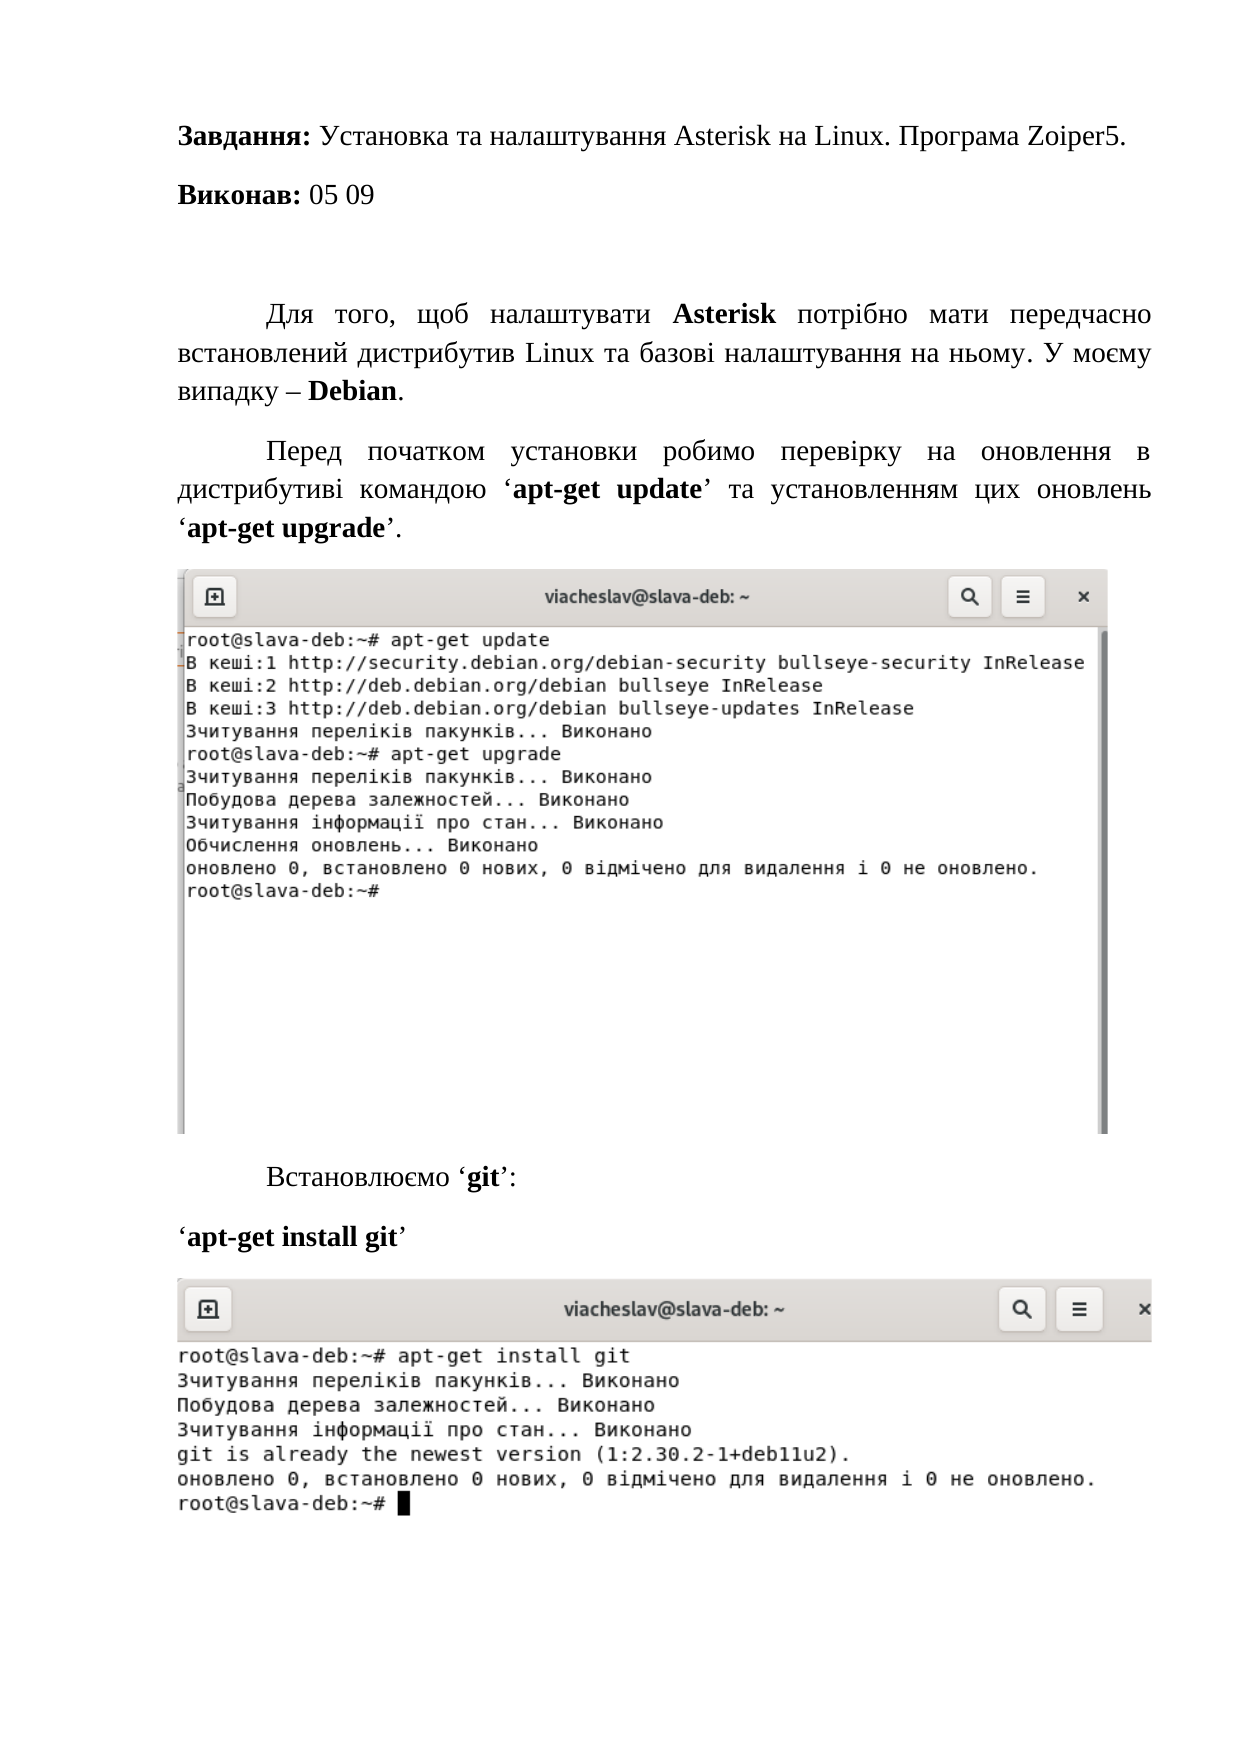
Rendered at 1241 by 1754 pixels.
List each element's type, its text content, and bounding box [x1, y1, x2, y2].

text Завдання: Установка та налаштування Asterisk на Linux. Програма Zoiper5. [177, 118, 1152, 152]
text ‘apt-get install git’ [177, 1219, 1152, 1252]
picture [177, 569, 1108, 1134]
text Для того, щоб налаштувати Asterisk потрібно мати передчасно встановлений дистрибутив Linux та базові налаштування на ньому. У моєму випадку – Debian. [177, 296, 1152, 407]
text Виконав: 05 09 [177, 177, 1152, 211]
text Перед початком установки робимо перевірку на оновлення в дистрибутиві командою ‘apt-get update’ та установленням цих оновлень ‘apt-get upgrade’. [177, 433, 1152, 543]
text Встановлюємо ‘git’: [177, 1159, 1152, 1193]
picture [177, 1278, 1152, 1584]
